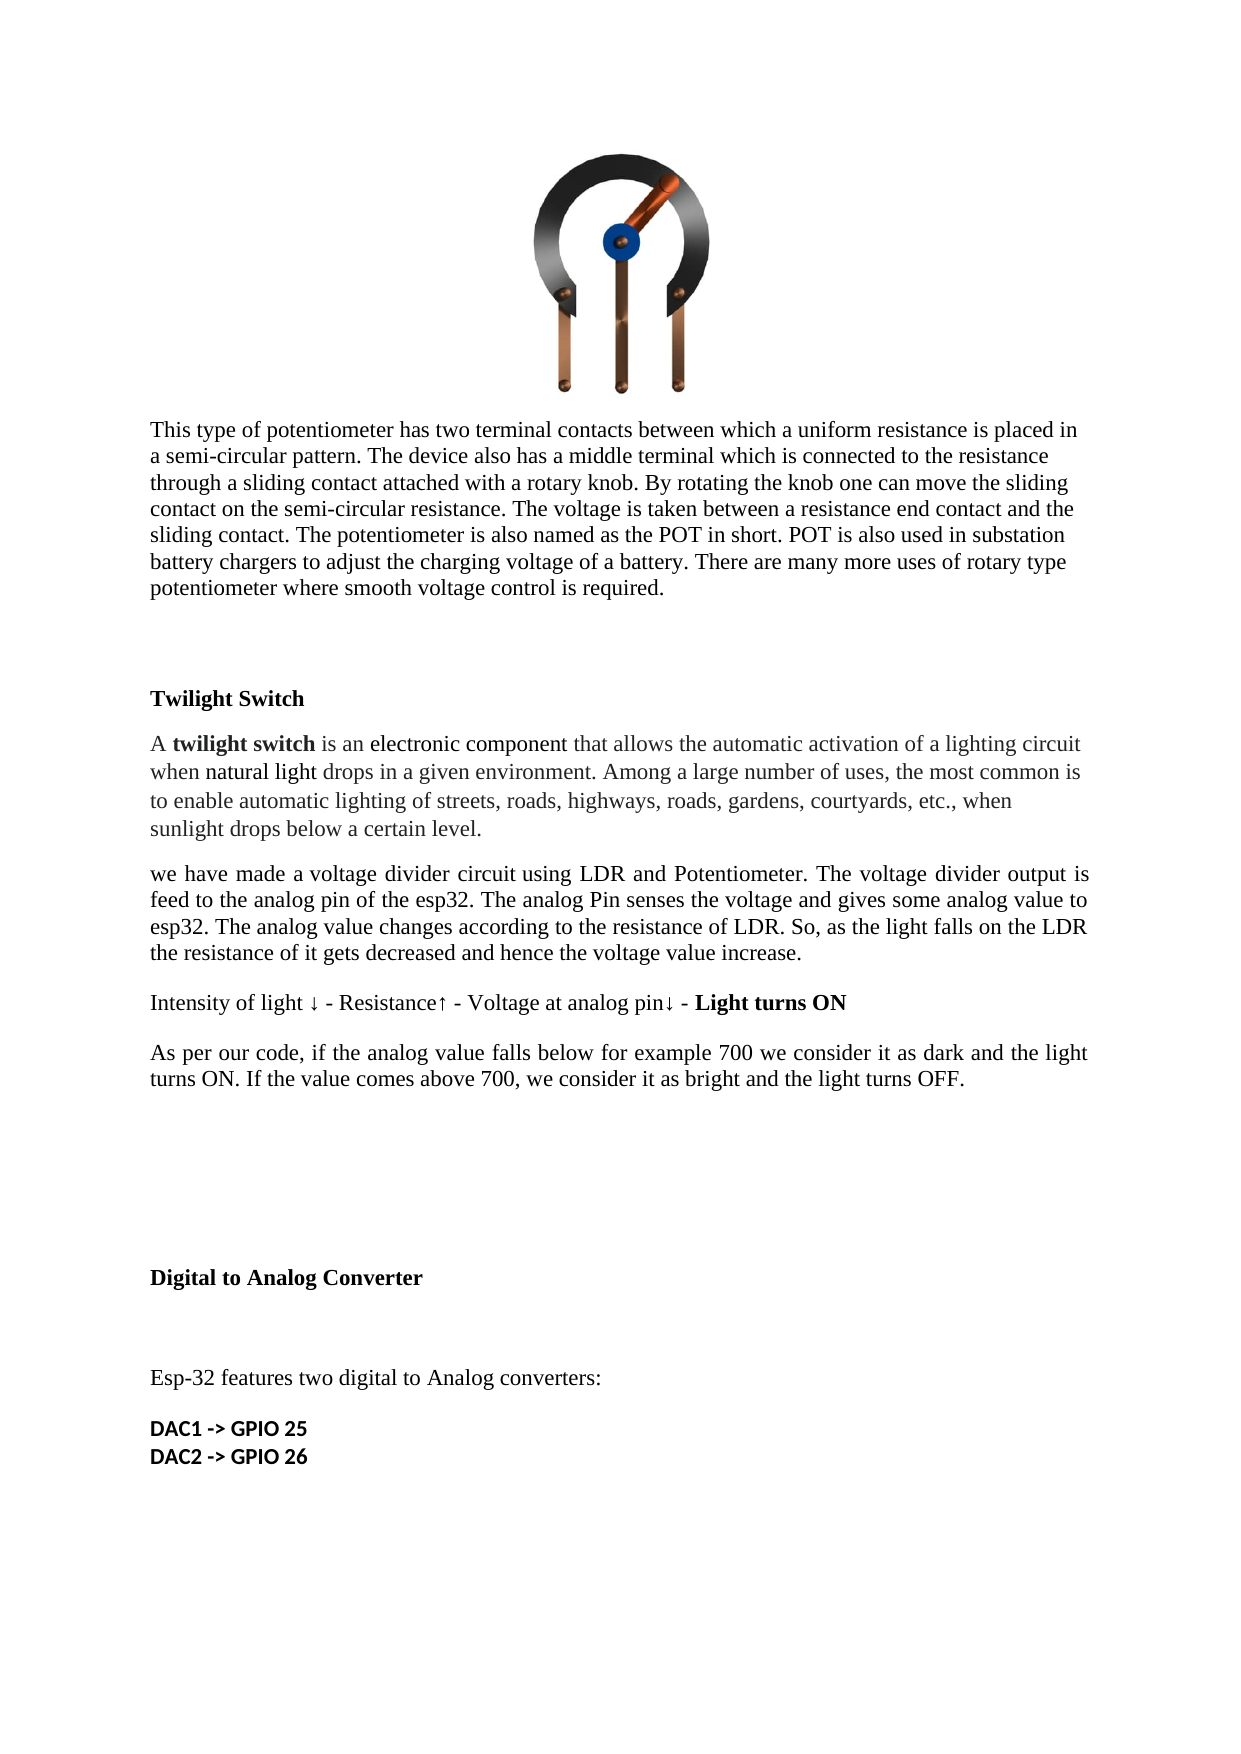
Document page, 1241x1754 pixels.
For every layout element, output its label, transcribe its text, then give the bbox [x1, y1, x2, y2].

text This type of potentiometer has two terminal contacts between which a uniform resistance is placed in a semi-circular pattern. The device also has a middle terminal which is connected to the resistance through a sliding contact attached with a rotary knob. By rotating the knob one can move the sliding contact on the semi-circular resistance. The voltage is taken between a resistance end contact and the sliding contact. The potentiometer is also named as the POT in short. POT is also used in substation battery chargers to adjust the charging voltage of a battery. There are many more uses of rotary type potentiometer where smooth voltage control is required. [150, 416, 1090, 601]
text DAC1 -> GPIO 25 [150, 1414, 1090, 1442]
text As per our code, if the analog value falls below for example 700 we consider it as dark and the light turns ON. If the value comes above 700, we consider it as bright and the light turns OFF. [150, 1039, 1090, 1092]
text Twilight Switch [150, 685, 1090, 711]
text Esp-32 features two digital to Analog converters: [150, 1364, 1090, 1390]
text A twilight switch is an electronic component that allows the automatic activation of a lighting circuit when natural light drops in a given environment. Among a large number of uses, the most common is to enable automatic lighting of streets, roads, highways, roads, gardens, courtyards, etc., when sunlight drops below a certain level. [150, 730, 1090, 841]
picture [495, 150, 745, 400]
text we have made a voltage divider circuit using LDR and Potentiometer. The voltage divider output is feed to the analog pin of the esp32. The analog Pin senses the voltage and gives some analog value to esp32. The analog value changes according to the resistance of LDR. So, as the light falls on the LDR the resistance of it gets decreased and hence the voltage value increase. [150, 860, 1090, 966]
text DAC2 -> GPIO 26 [150, 1442, 1090, 1470]
text Intensity of light ↓ - Resistance↑ - Voltage at analog pin↓ - Light turns ON [150, 989, 1090, 1015]
text Digital to Analog Converter [150, 1264, 1090, 1291]
